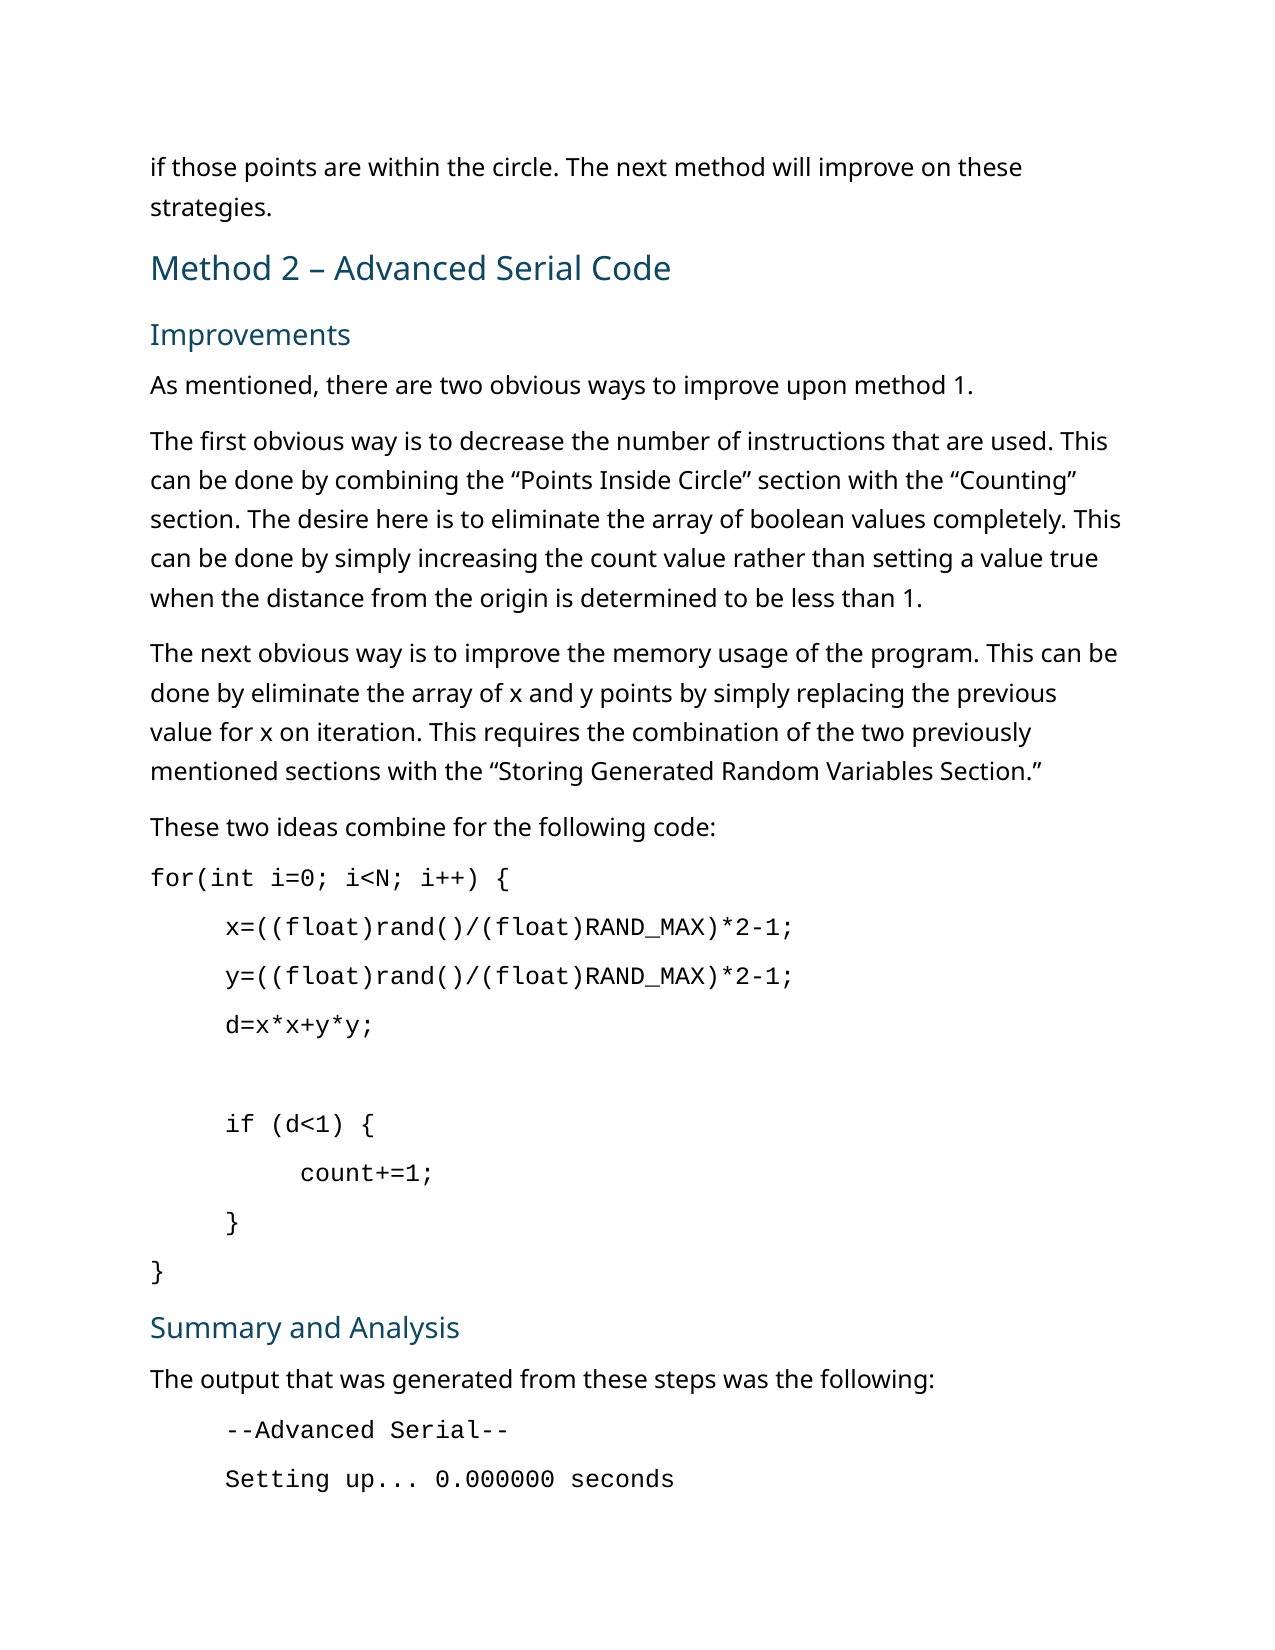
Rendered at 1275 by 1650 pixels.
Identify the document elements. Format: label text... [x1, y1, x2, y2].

text The next obvious way is to improve the memory usage of the program. This can be done by eliminate the array of x and y points by simply replacing the previous value for x on iteration. This requires the combination of the two previously mentioned sections with the “Storing Generated Random Variables Section.” [150, 636, 1125, 788]
text } [150, 1209, 1125, 1238]
text if (d<1) { [150, 1111, 1125, 1139]
text x=((float)rand()/(float)RAND_MAX)*2-1; [150, 914, 1125, 943]
text d=x*x+y*y; [150, 1013, 1125, 1041]
text y=((float)rand()/(float)RAND_MAX)*2-1; [150, 964, 1125, 992]
subtitle Improvements [150, 314, 1125, 353]
text Setting up... 0.000000 seconds [150, 1467, 1125, 1495]
subtitle Method 2 – Advanced Serial Code [150, 245, 1125, 290]
text The first obvious way is to decrease the number of instructions that are used. This can be done by combining the “Points Inside Circle” section with the “Counting” section. The desire here is to eliminate the array of boolean values completely. This can be done by simply increasing the count value rather than setting a value true when the distance from the origin is determined to be less than 1. [150, 424, 1125, 614]
text --Advanced Serial-- [150, 1418, 1125, 1446]
text } [150, 1259, 1125, 1287]
text count+=1; [150, 1160, 1125, 1189]
subtitle Summary and Analysis [150, 1308, 1125, 1347]
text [150, 150, 1125, 223]
text for(int i=0; i<N; i++) { [150, 865, 1125, 894]
text These two ideas combine for the following code: [150, 809, 1125, 843]
text As mentioned, there are two obvious ways to improve upon method 1. [150, 368, 1125, 402]
text The output that was generated from these steps was the following: [150, 1362, 1125, 1396]
